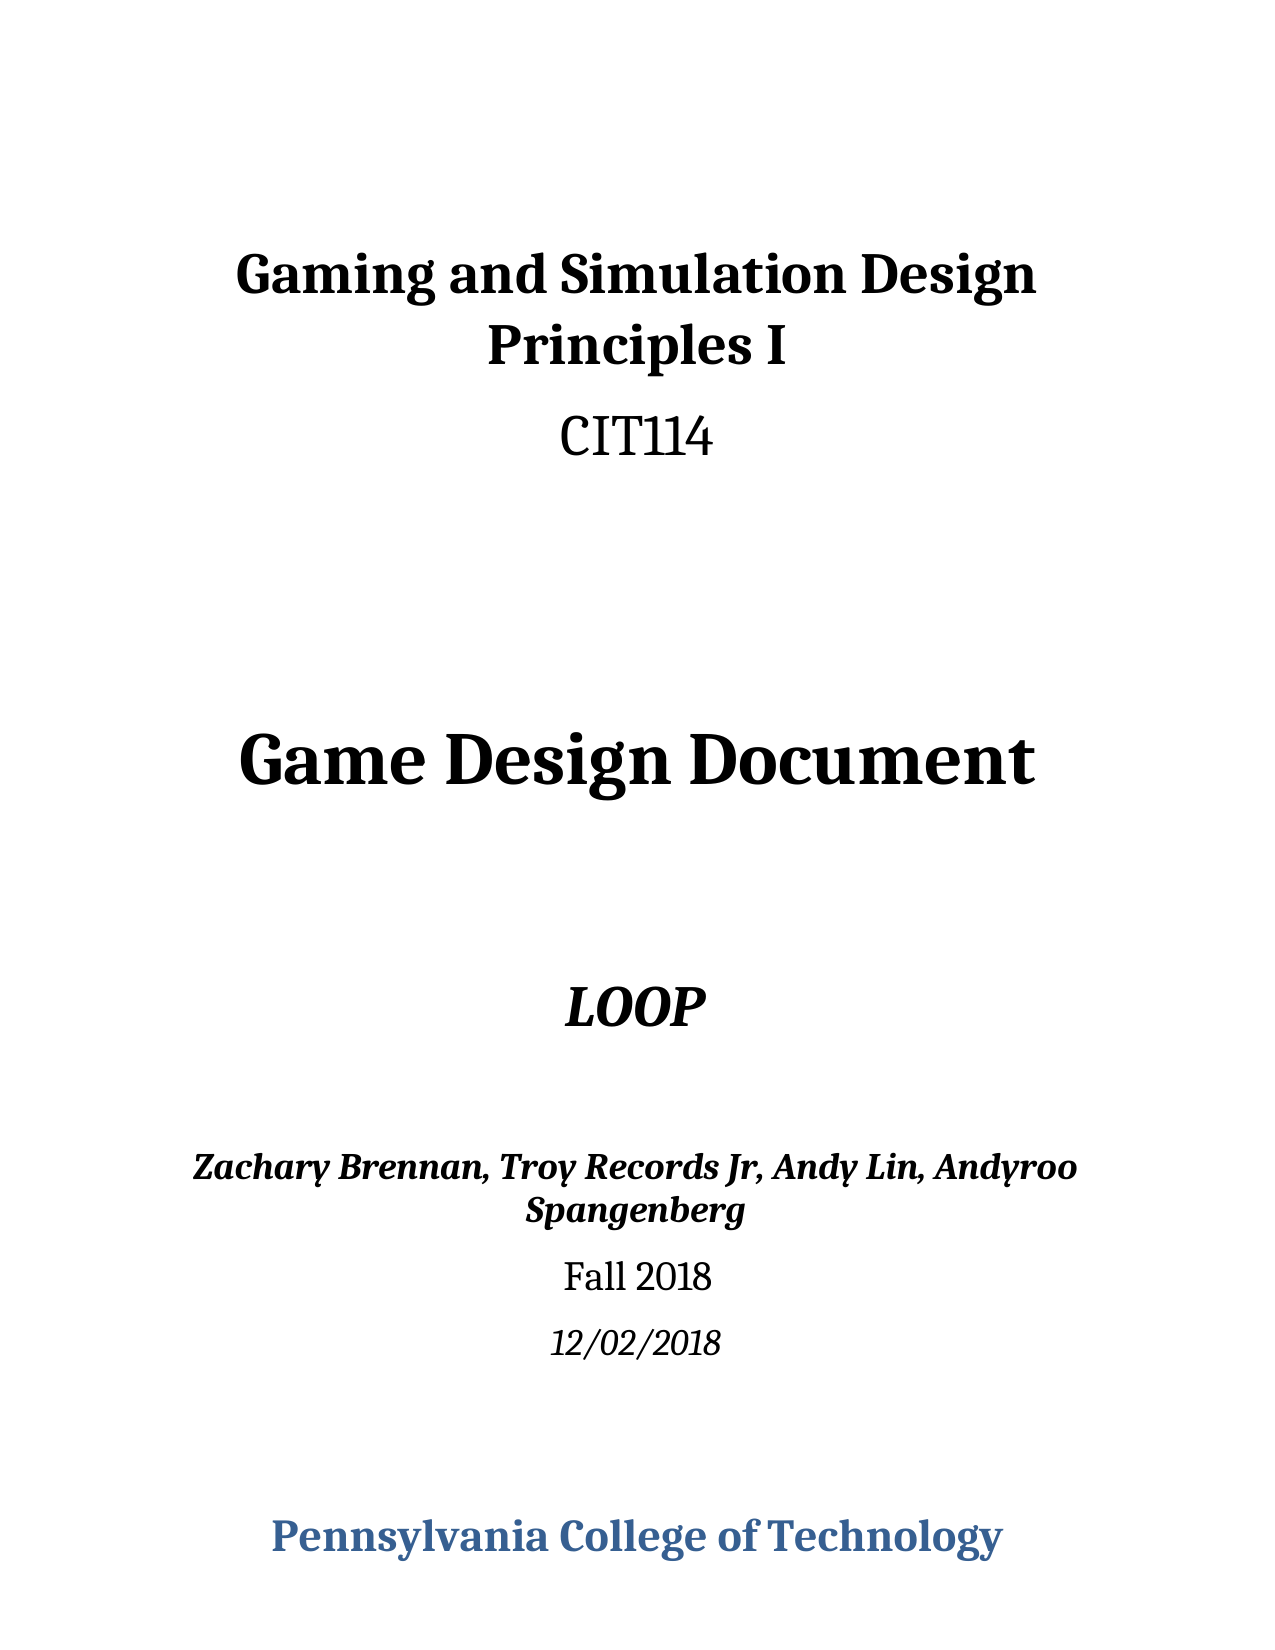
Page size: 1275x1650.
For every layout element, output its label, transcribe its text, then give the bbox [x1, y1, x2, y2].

text LOOP [150, 973, 1125, 1041]
text Zachary Brennan, Troy Records Jr, Andy Lin, Andyroo Spangenberg [150, 1146, 1125, 1232]
text 12/02/2018 [150, 1322, 1125, 1365]
text Game Design Document [150, 717, 1125, 803]
text CIT114 [150, 403, 1125, 470]
text Fall 2018 [150, 1253, 1125, 1301]
text Gaming and Simulation Design Principles I [150, 241, 1125, 379]
